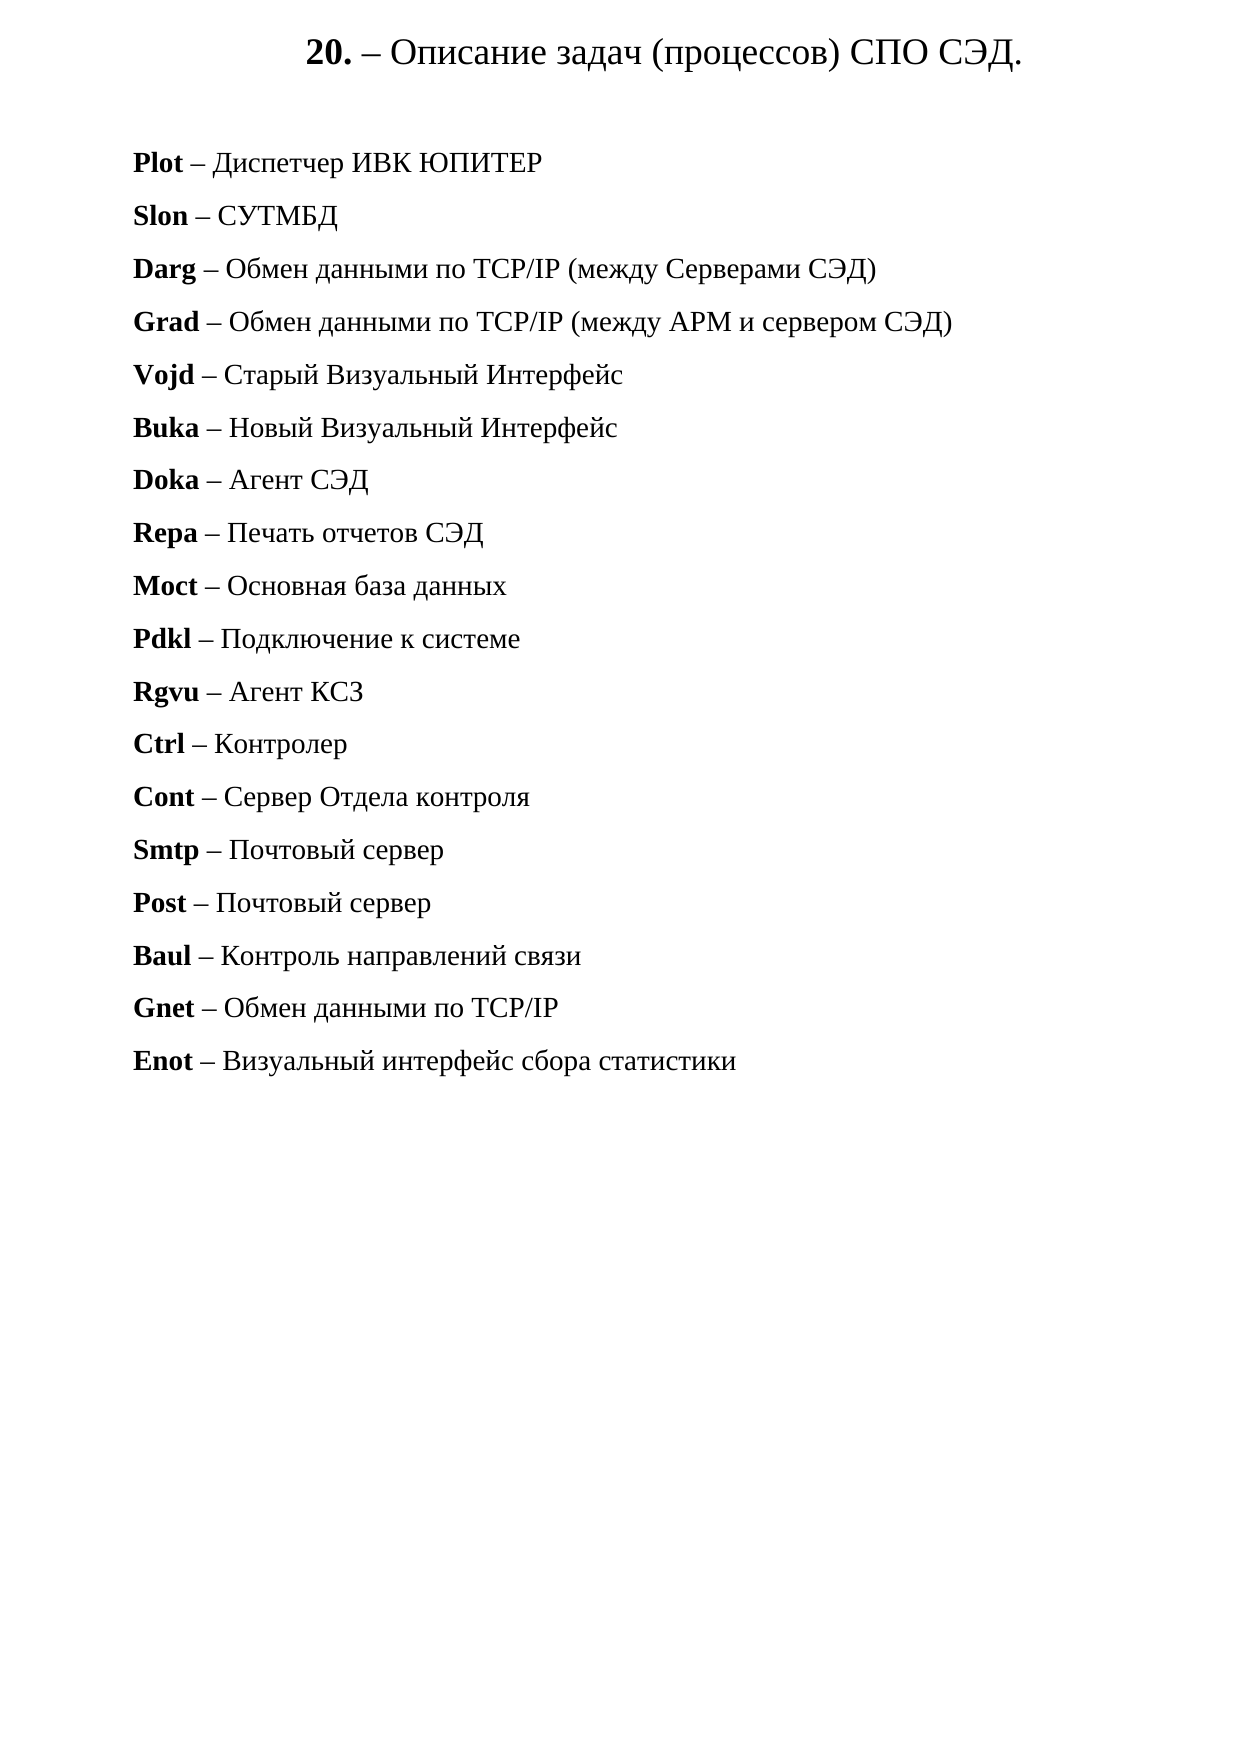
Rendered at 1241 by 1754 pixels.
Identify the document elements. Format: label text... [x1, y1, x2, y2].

text Post – Почтовый сервер [133, 885, 1196, 918]
text Grad – Обмен данными по TCP/IP (между АРМ и сервером СЭД) [133, 304, 1196, 338]
text Buka – Новый Визуальный Интерфейс [133, 410, 1196, 443]
text Baul – Контроль направлений связи [133, 938, 1196, 971]
text Smtp – Почтовый сервер [133, 832, 1196, 866]
text Plot – Диспетчер ИВК ЮПИТЕР [133, 146, 1196, 179]
text Doka – Агент СЭД [133, 462, 1196, 496]
text Repa – Печать отчетов СЭД [133, 515, 1196, 549]
text Gnet – Обмен данными по TCP/IP [133, 991, 1196, 1024]
text Vojd – Старый Визуальный Интерфейс [133, 357, 1196, 390]
text Moct – Основная база данных [133, 568, 1196, 602]
text Ctrl – Контролер [133, 727, 1196, 760]
text Rgvu – Агент КСЗ [133, 674, 1196, 707]
text Darg – Обмен данными по TCP/IP (между Серверами СЭД) [133, 251, 1196, 285]
text Cont – Сервер Отдела контроля [133, 779, 1196, 813]
text Enot – Визуальный интерфейс сбора статистики [133, 1043, 1196, 1077]
text Pdkl – Подключение к системе [133, 621, 1196, 654]
text Slon – СУТМБД [133, 198, 1196, 232]
text 20. – Описание задач (процессов) СПО СЭД. [133, 29, 1196, 73]
